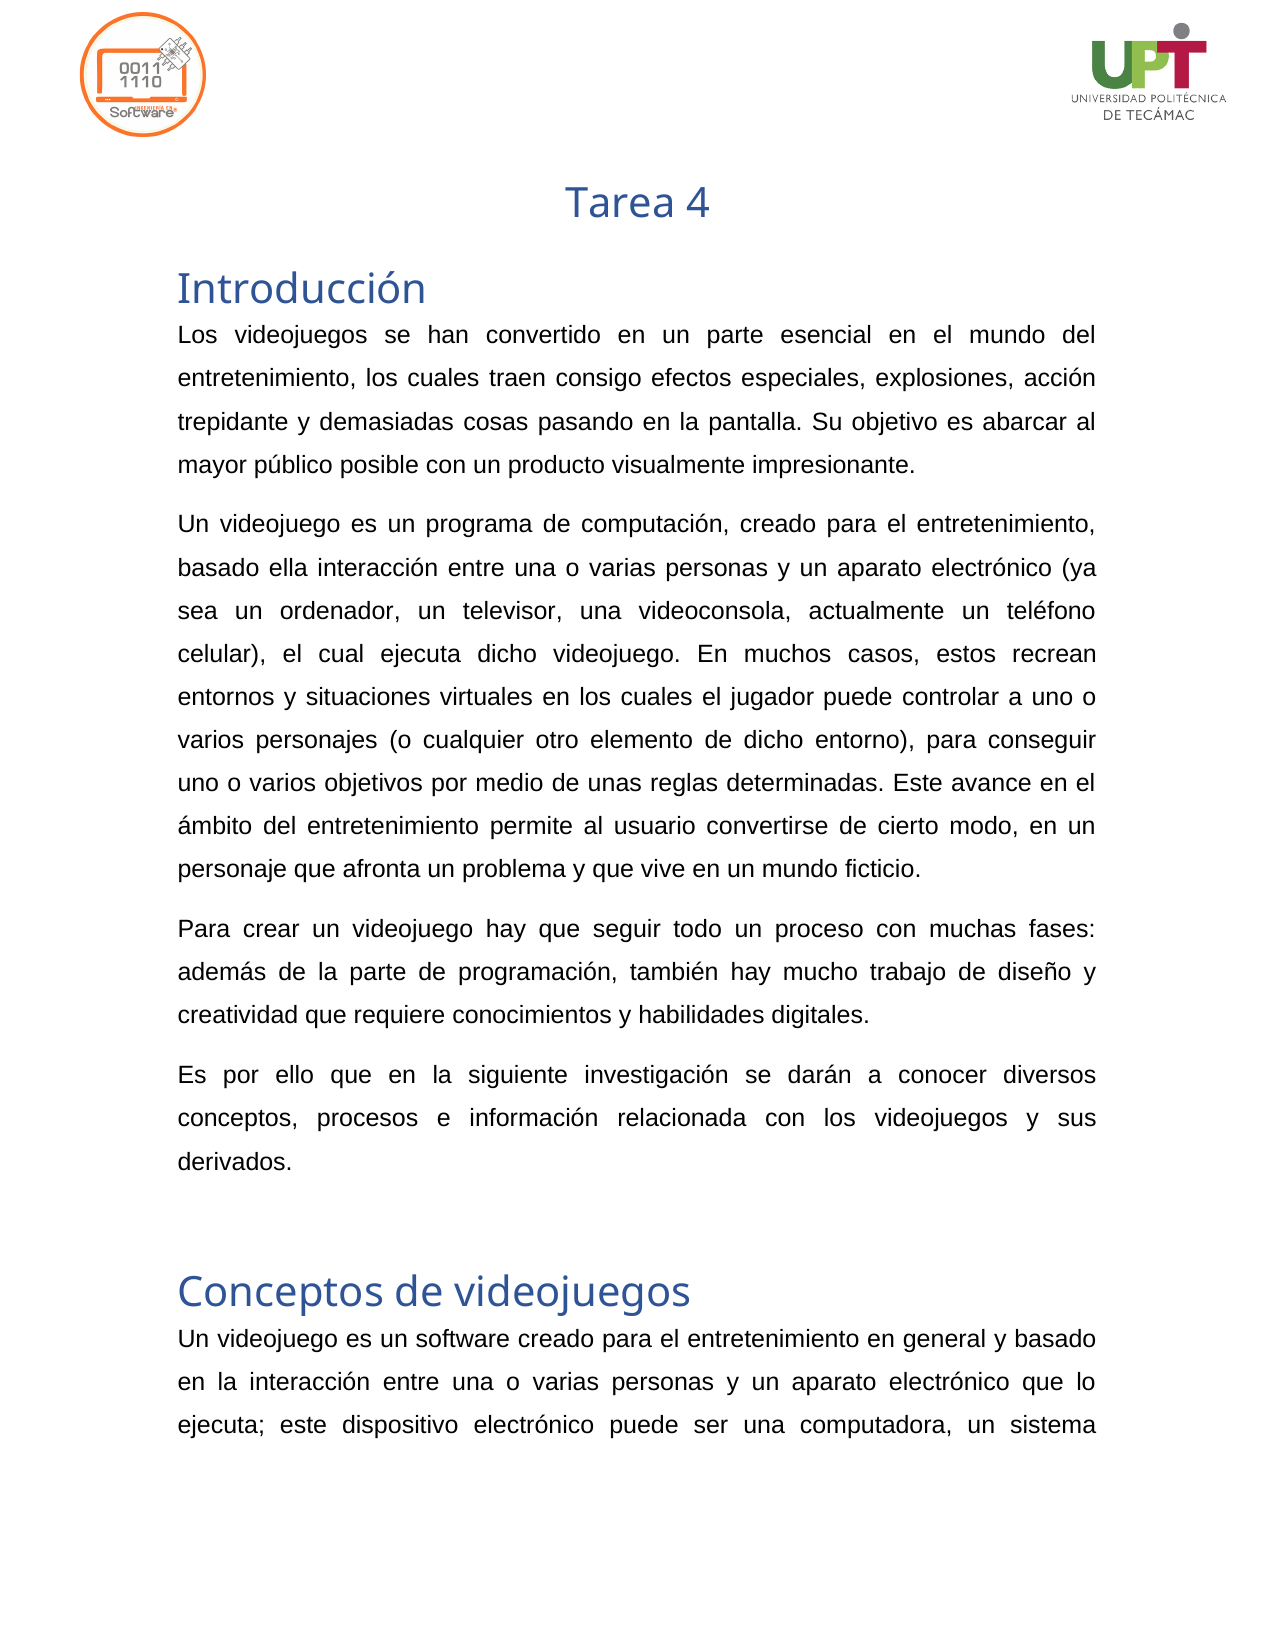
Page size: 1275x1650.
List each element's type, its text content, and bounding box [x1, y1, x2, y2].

picture [1067, 19, 1228, 131]
text Es por ello que en la siguiente investigación se darán a conocer diversos conceptos, procesos e información relacionada con los videojuegos y sus derivados. [177, 1060, 1098, 1175]
text Los videojuegos se han convertido en un parte esencial en el mundo del entretenimiento, los cuales traen consigo efectos especiales, explosiones, acción trepidante y demasiadas cosas pasando en la pantalla. Su objetivo es abarcar al mayor público posible con un producto visualmente impresionante. [177, 320, 1098, 478]
subtitle Introducción [177, 259, 1098, 316]
subtitle Conceptos de videojuegos [177, 1262, 1098, 1319]
text Para crear un videojuego hay que seguir todo un proceso con muchas fases: además de la parte de programación, también hay mucho trabajo de diseño y creatividad que requiere conocimientos y habilidades digitales. [177, 914, 1098, 1029]
text Un videojuego es un programa de computación, creado para el entretenimiento, basado ella interacción entre una o varias personas y un aparato electrónico (ya sea un ordenador, un televisor, una videoconsola, actualmente un teléfono celular), el cual ejecuta dicho videojuego. En muchos casos, estos recrean entornos y situaciones virtuales en los cuales el jugador puede controlar a uno o varios personajes (o cualquier otro elemento de dicho entorno), para conseguir uno o varios objetivos por medio de unas reglas determinadas. Este avance en el ámbito del entretenimiento permite al usuario convertirse de cierto modo, en un personaje que afronta un problema y que vive en un mundo ficticio. [177, 509, 1098, 883]
picture [71, 12, 214, 137]
subtitle Tarea 4 [177, 173, 1098, 229]
